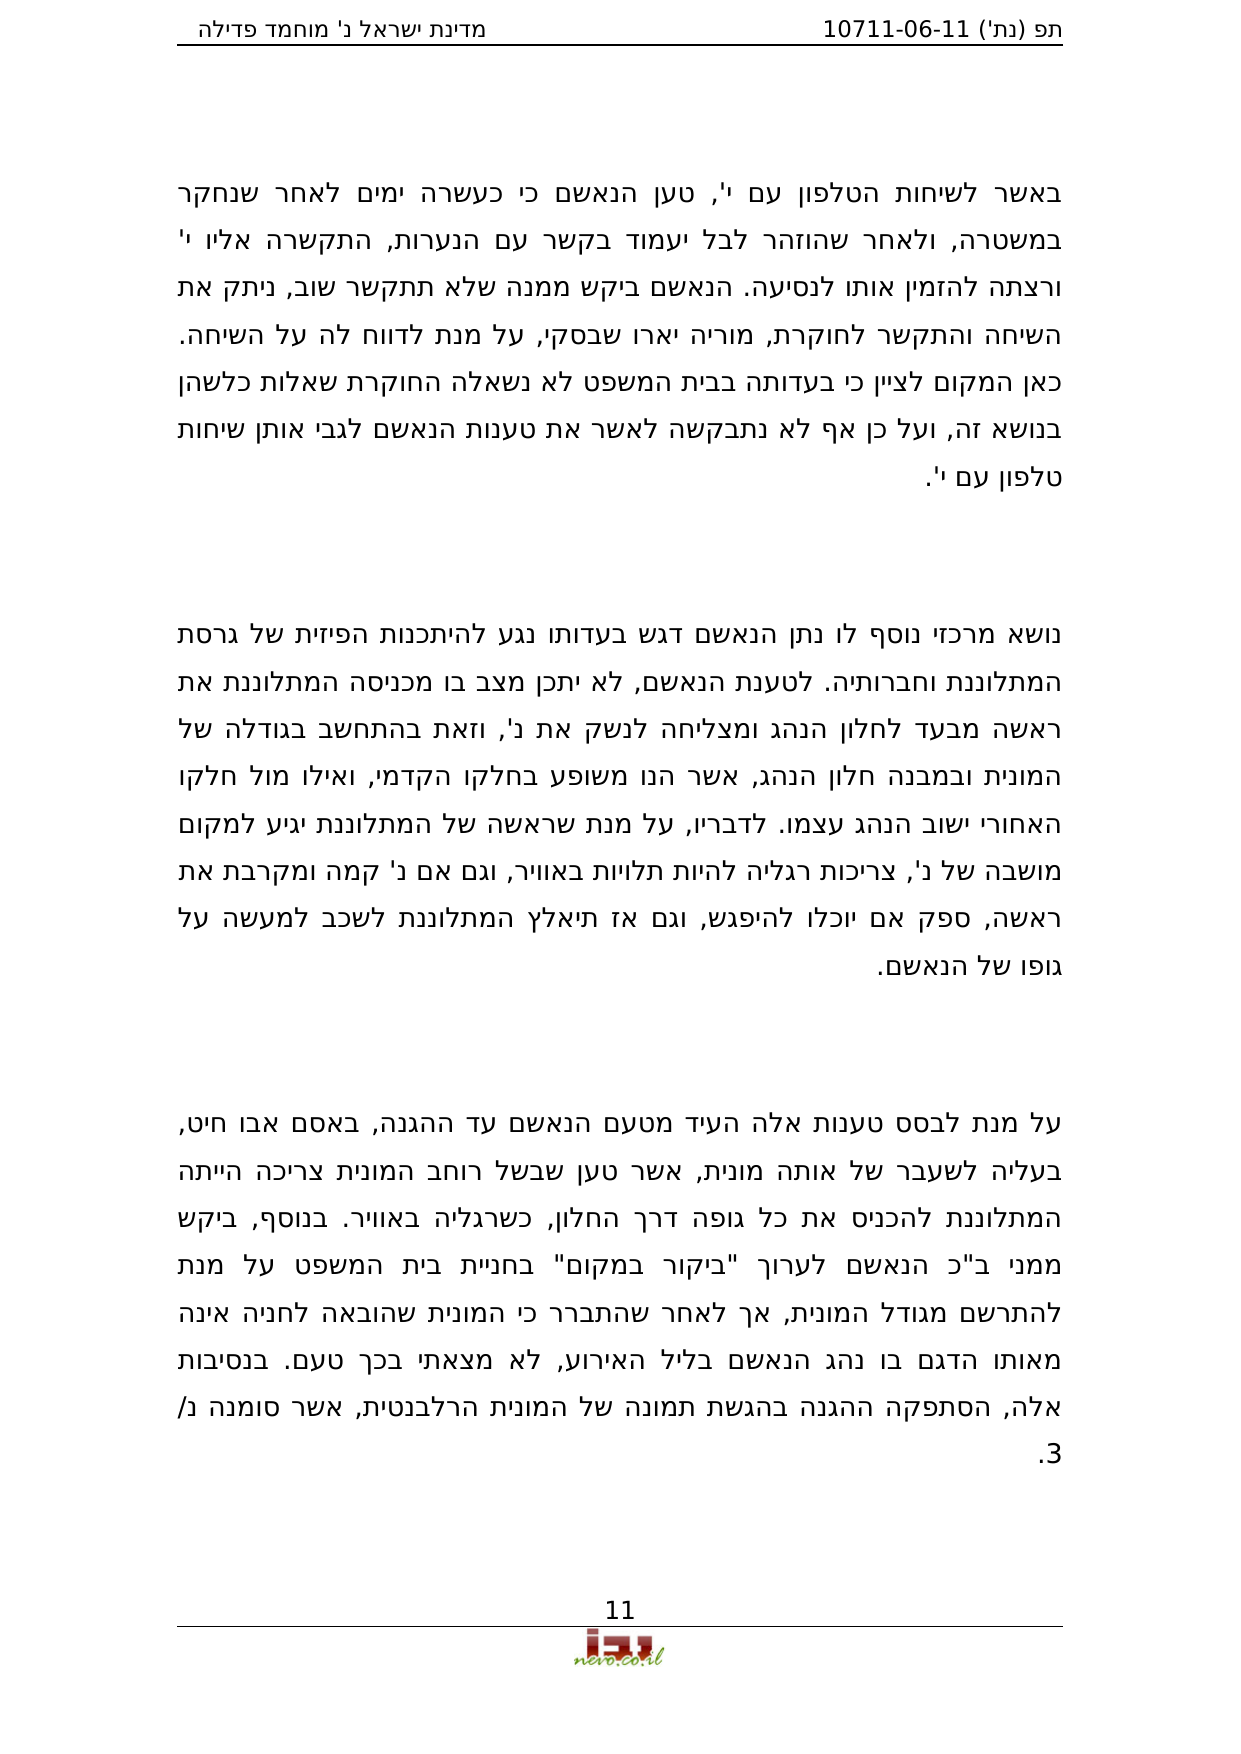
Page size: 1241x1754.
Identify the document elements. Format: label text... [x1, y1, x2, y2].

text נושא מרכזי נוסף לו נתן הנאשם דגש בעדותו נגע להיתכנות הפיזית של גרסת המתלוננת וחברותיה. לטענת הנאשם, לא יתכן מצב בו מכניסה המתלוננת את ראשה מבעד לחלון הנהג ומצליחה לנשק את נ', וזאת בהתחשב בגודלה של המונית ובמבנה חלון הנהג, אשר הנו משופע בחלקו הקדמי, ואילו מול חלקו האחורי ישוב הנהג עצמו. לדבריו, על מנת שראשה של המתלוננת יגיע למקום מושבה של נ', צריכות רגליה להיות תלויות באוויר, וגם אם נ' קמה ומקרבת את ראשה, ספק אם יוכלו להיפגש, וגם אז תיאלץ המתלוננת לשכב למעשה על גופו של הנאשם. [177, 619, 1063, 981]
text על מנת לבסס טענות אלה העיד מטעם הנאשם עד ההגנה, באסם אבו חיט, בעליה לשעבר של אותה מונית, אשר טען שבשל רוחב המונית צריכה הייתה המתלוננת להכניס את כל גופה דרך החלון, כשרגליה באוויר. בנוסף, ביקש ממני ב"כ הנאשם לערוך "ביקור במקום" בחניית בית המשפט על מנת להתרשם מגודל המונית, אך לאחר שהתברר כי המונית שהובאה לחניה אינה מאותו הדגם בו נהג הנאשם בליל האירוע, לא מצאתי בכך טעם. בנסיבות אלה, הסתפקה ההגנה בהגשת תמונה של המונית הרלבנטית, אשר סומנה נ/3. [177, 1108, 1063, 1470]
picture [574, 1628, 666, 1667]
text באשר לשיחות הטלפון עם י', טען הנאשם כי כעשרה ימים לאחר שנחקר במשטרה, ולאחר שהוזהר לבל יעמוד בקשר עם הנערות, התקשרה אליו י' ורצתה להזמין אותו לנסיעה. הנאשם ביקש ממנה שלא תתקשר שוב, ניתק את השיחה והתקשר לחוקרת, מוריה יארו שבסקי, על מנת לדווח לה על השיחה. כאן המקום לציין כי בעדותה בבית המשפט לא נשאלה החוקרת שאלות כלשהן בנושא זה, ועל כן אף לא נתבקשה לאשר את טענות הנאשם לגבי אותן שיחות טלפון עם י'. [177, 177, 1063, 492]
